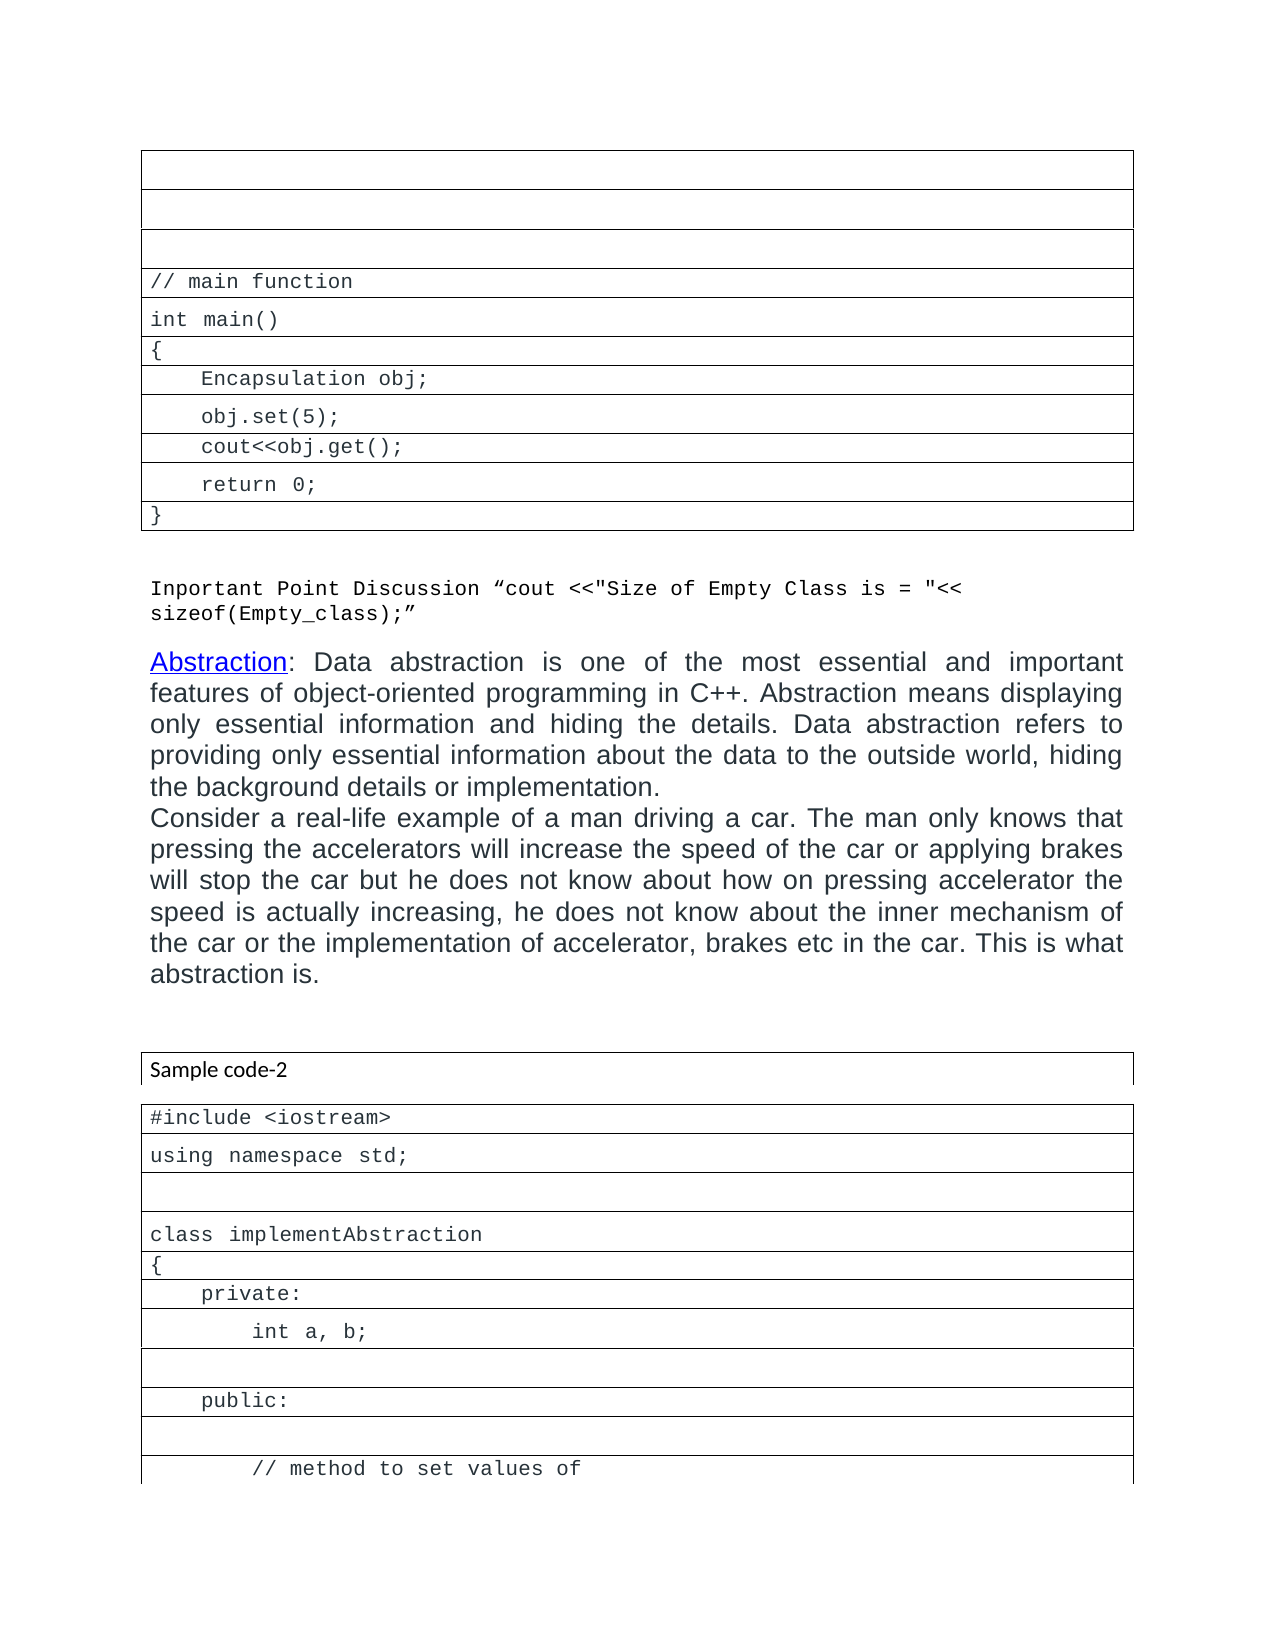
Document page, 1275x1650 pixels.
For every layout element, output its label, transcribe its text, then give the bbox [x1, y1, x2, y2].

text Sample code-2 [142, 1053, 1133, 1085]
text obj.set(5); [142, 395, 1133, 433]
text public: [142, 1388, 1133, 1416]
text using namespace std; [142, 1134, 1133, 1172]
text { [142, 1252, 1133, 1279]
text Encapsulation obj; [142, 366, 1133, 394]
text // main function [142, 269, 1133, 297]
text private: [142, 1280, 1133, 1308]
text // method to set values of [142, 1456, 1133, 1484]
text Abstraction: Data abstraction is one of the most essential and important features of object-oriented programming in C++. Abstraction means displaying only essential information and hiding the details. Data abstraction refers to providing only essential information about the data to the outside world, hiding the background details or implementation. [150, 646, 1125, 802]
text Inportant Point Discussion “cout <<"Size of Empty Class is = "<< sizeof(Empty_class);” [150, 578, 1125, 627]
text return 0; [142, 463, 1133, 501]
text { [142, 337, 1133, 365]
text int main() [142, 298, 1133, 336]
text } [142, 502, 1133, 530]
text #include <iostream> [142, 1105, 1133, 1133]
text cout<<obj.get(); [142, 434, 1133, 462]
text int a, b; [142, 1309, 1133, 1347]
text Consider a real-life example of a man driving a car. The man only knows that pressing the accelerators will increase the speed of the car or applying brakes will stop the car but he does not know about how on pressing accelerator the speed is actually increasing, he does not know about the inner mechanism of the car or the implementation of accelerator, brakes etc in the car. This is what abstraction is. [150, 802, 1125, 989]
text class implementAbstraction [142, 1212, 1133, 1251]
